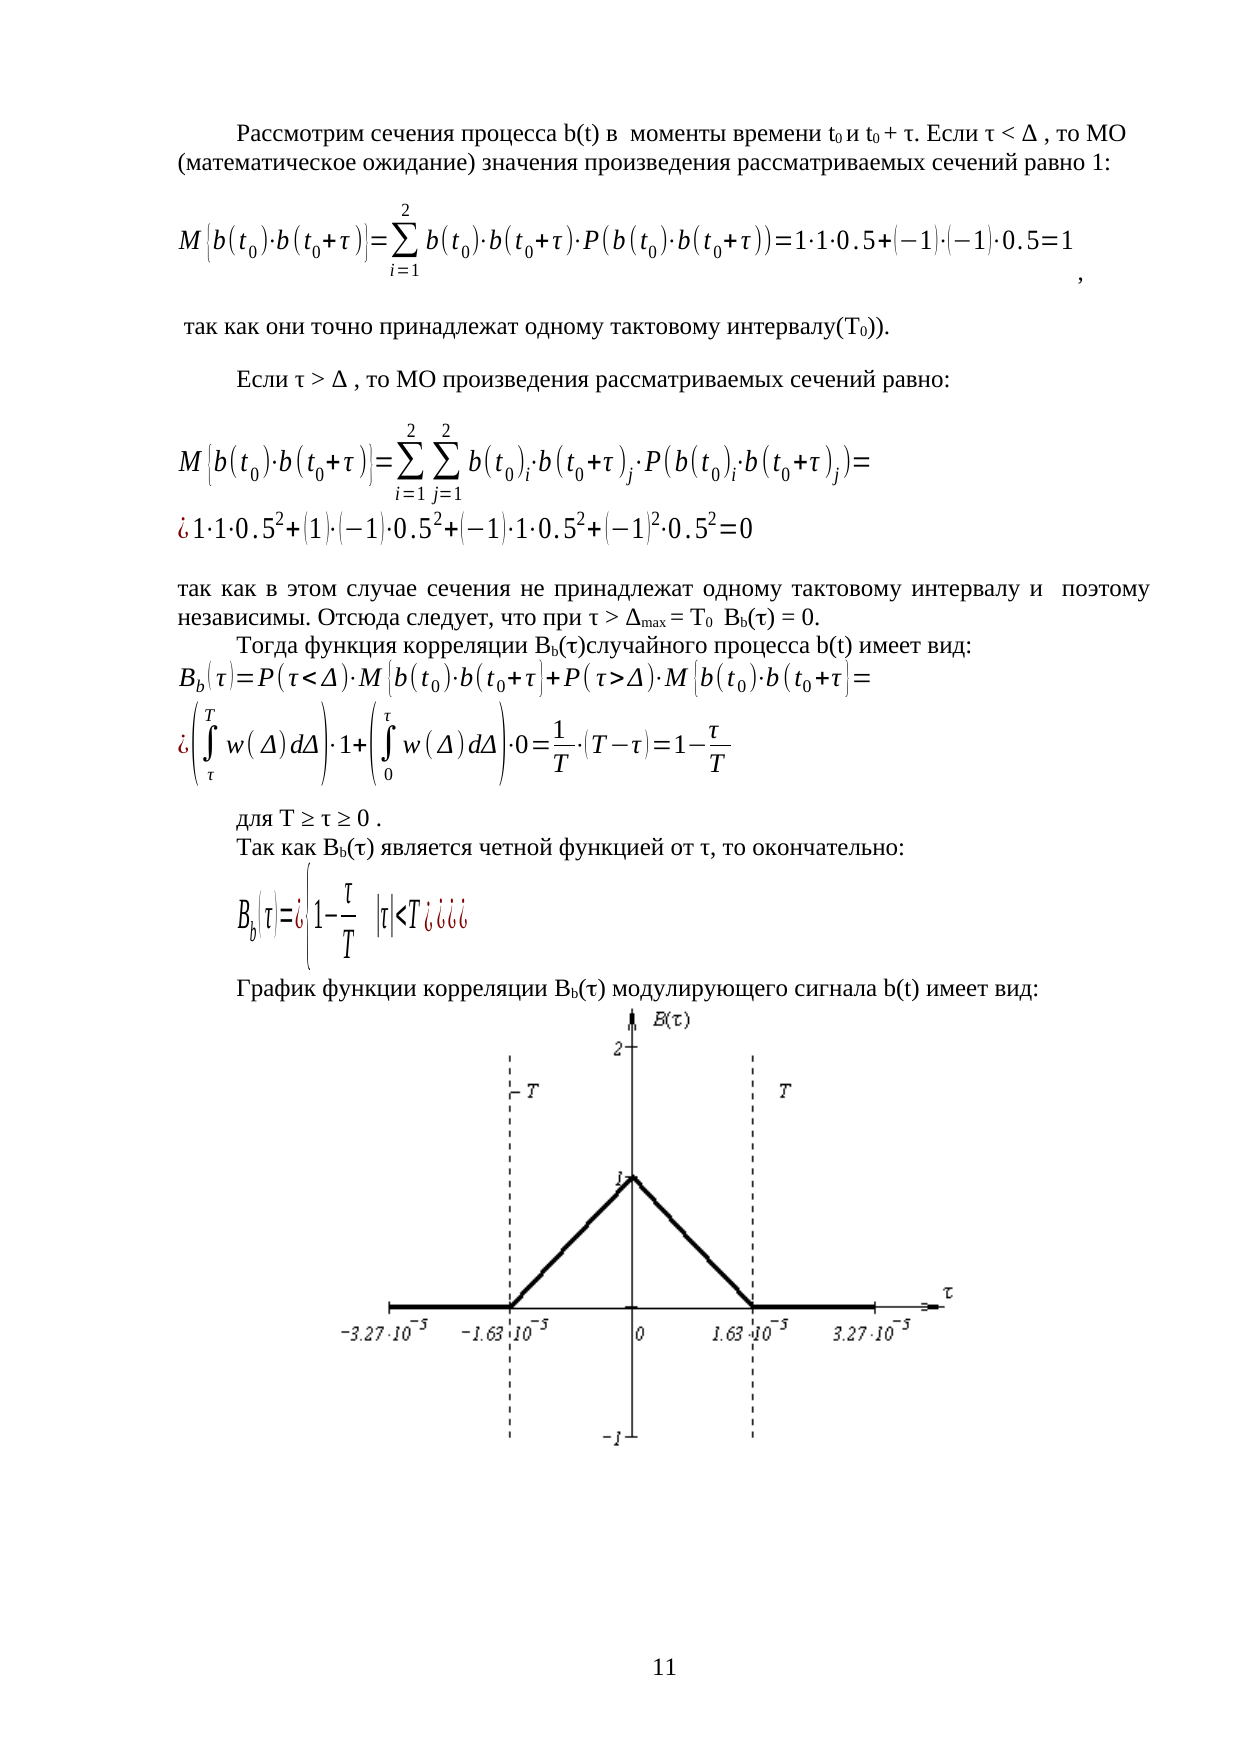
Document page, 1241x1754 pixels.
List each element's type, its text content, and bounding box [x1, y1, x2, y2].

text Если τ > Δ , то МО произведения рассматриваемых сечений равно: [177, 364, 1152, 393]
text так как они точно принадлежат одному тактовому интервалу(T0)). [177, 311, 1152, 339]
text , [177, 201, 1152, 286]
text Рассмотрим сечения процесса b(t) в моменты времени t0 и t0 + τ. Если τ < Δ , то МО (математическое ожидание) значения произведения рассматриваемых сечений равно 1: [177, 118, 1152, 176]
text График функции корреляции Bb() модулирующего сигнала b(t) имеет вид: [177, 973, 1152, 1002]
text так как в этом случае сечения не принадлежат одному тактовому интервалу и поэтому независимы. Отсюда следует, что при τ > Δmax = T0 Bb() = 0. [177, 573, 1152, 630]
subtitle Тогда функция корреляции Bb()случайного процесса b(t) имеет вид: [177, 630, 1152, 659]
text для T ≥ τ ≥ 0 . [177, 803, 1152, 832]
picture [337, 1002, 992, 1449]
text Так как Bb() является четной функцией от τ, то окончательно: [177, 832, 1152, 861]
